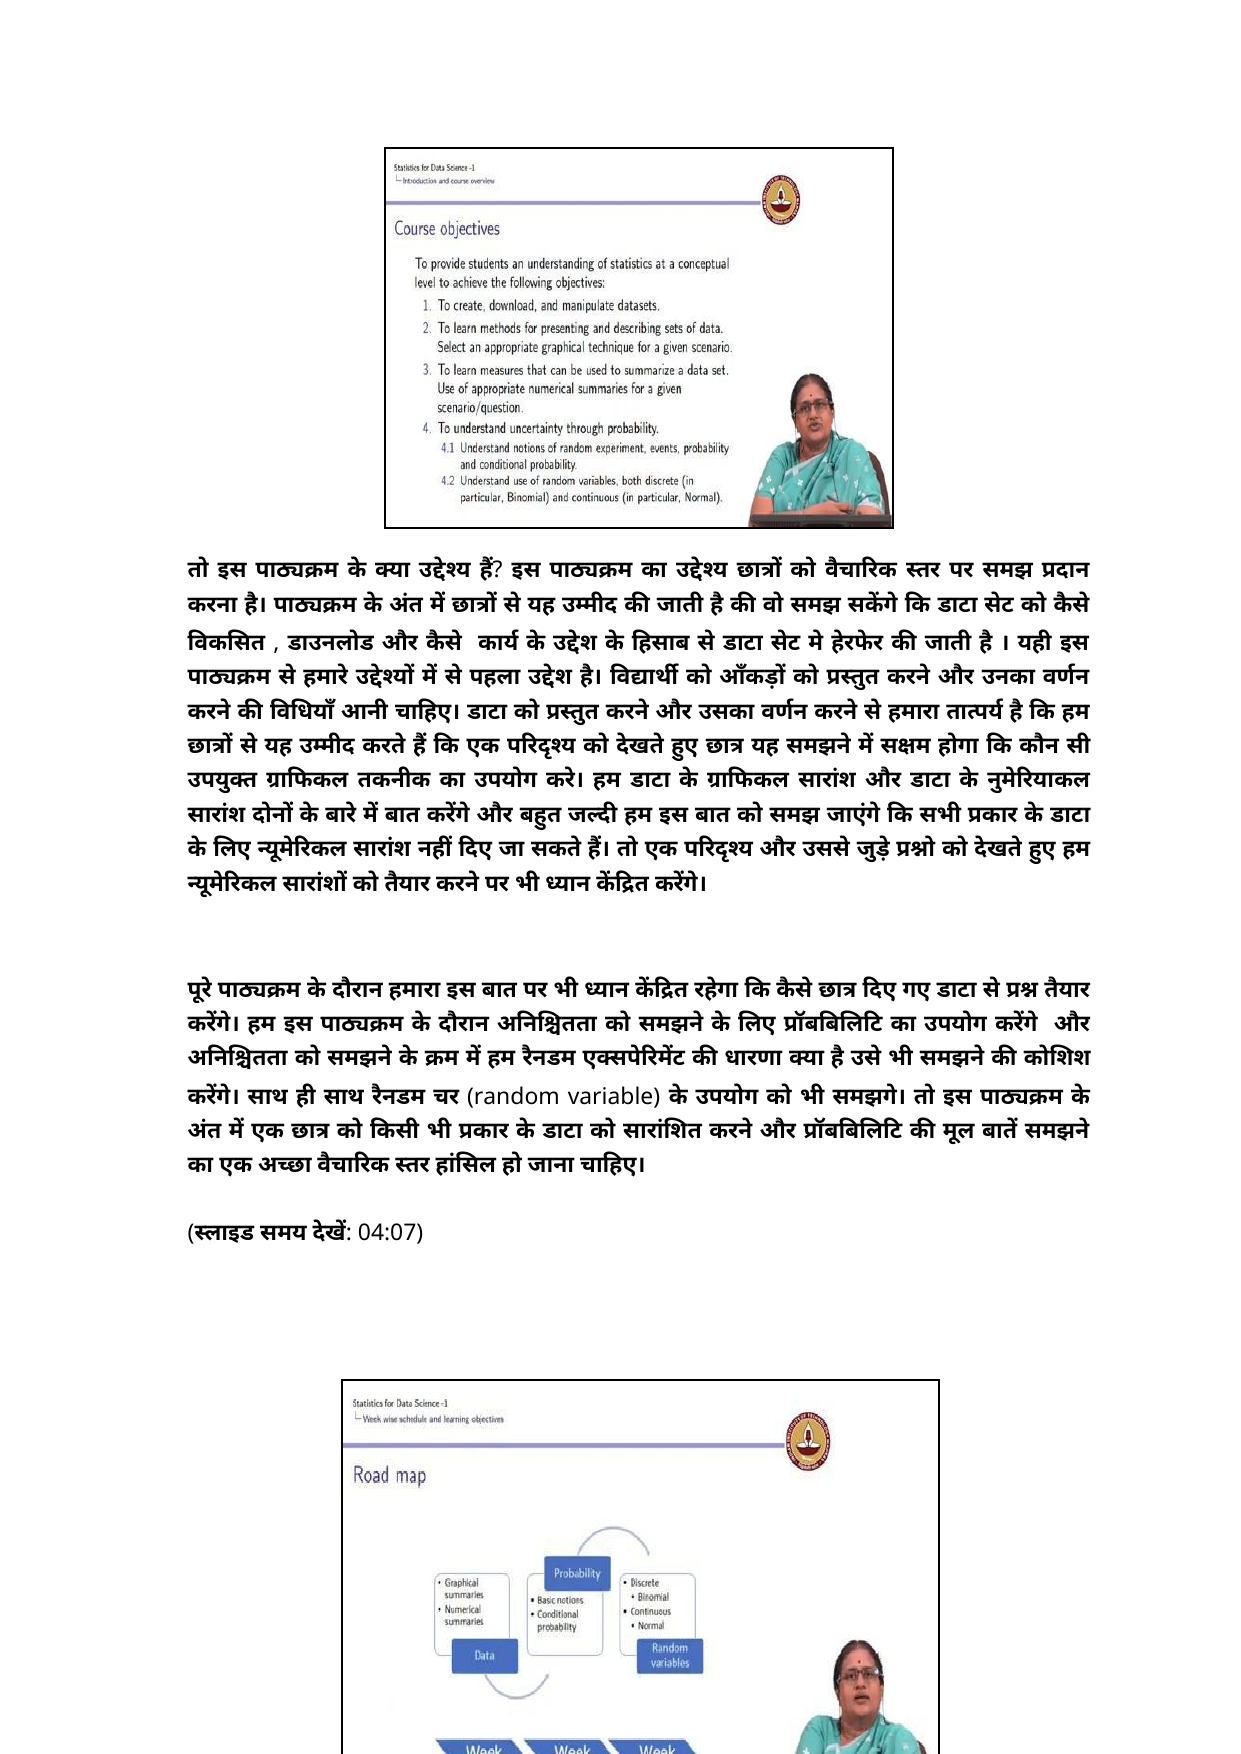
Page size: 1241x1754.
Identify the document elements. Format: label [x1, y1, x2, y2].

picture [343, 1381, 938, 1754]
picture [386, 149, 892, 527]
